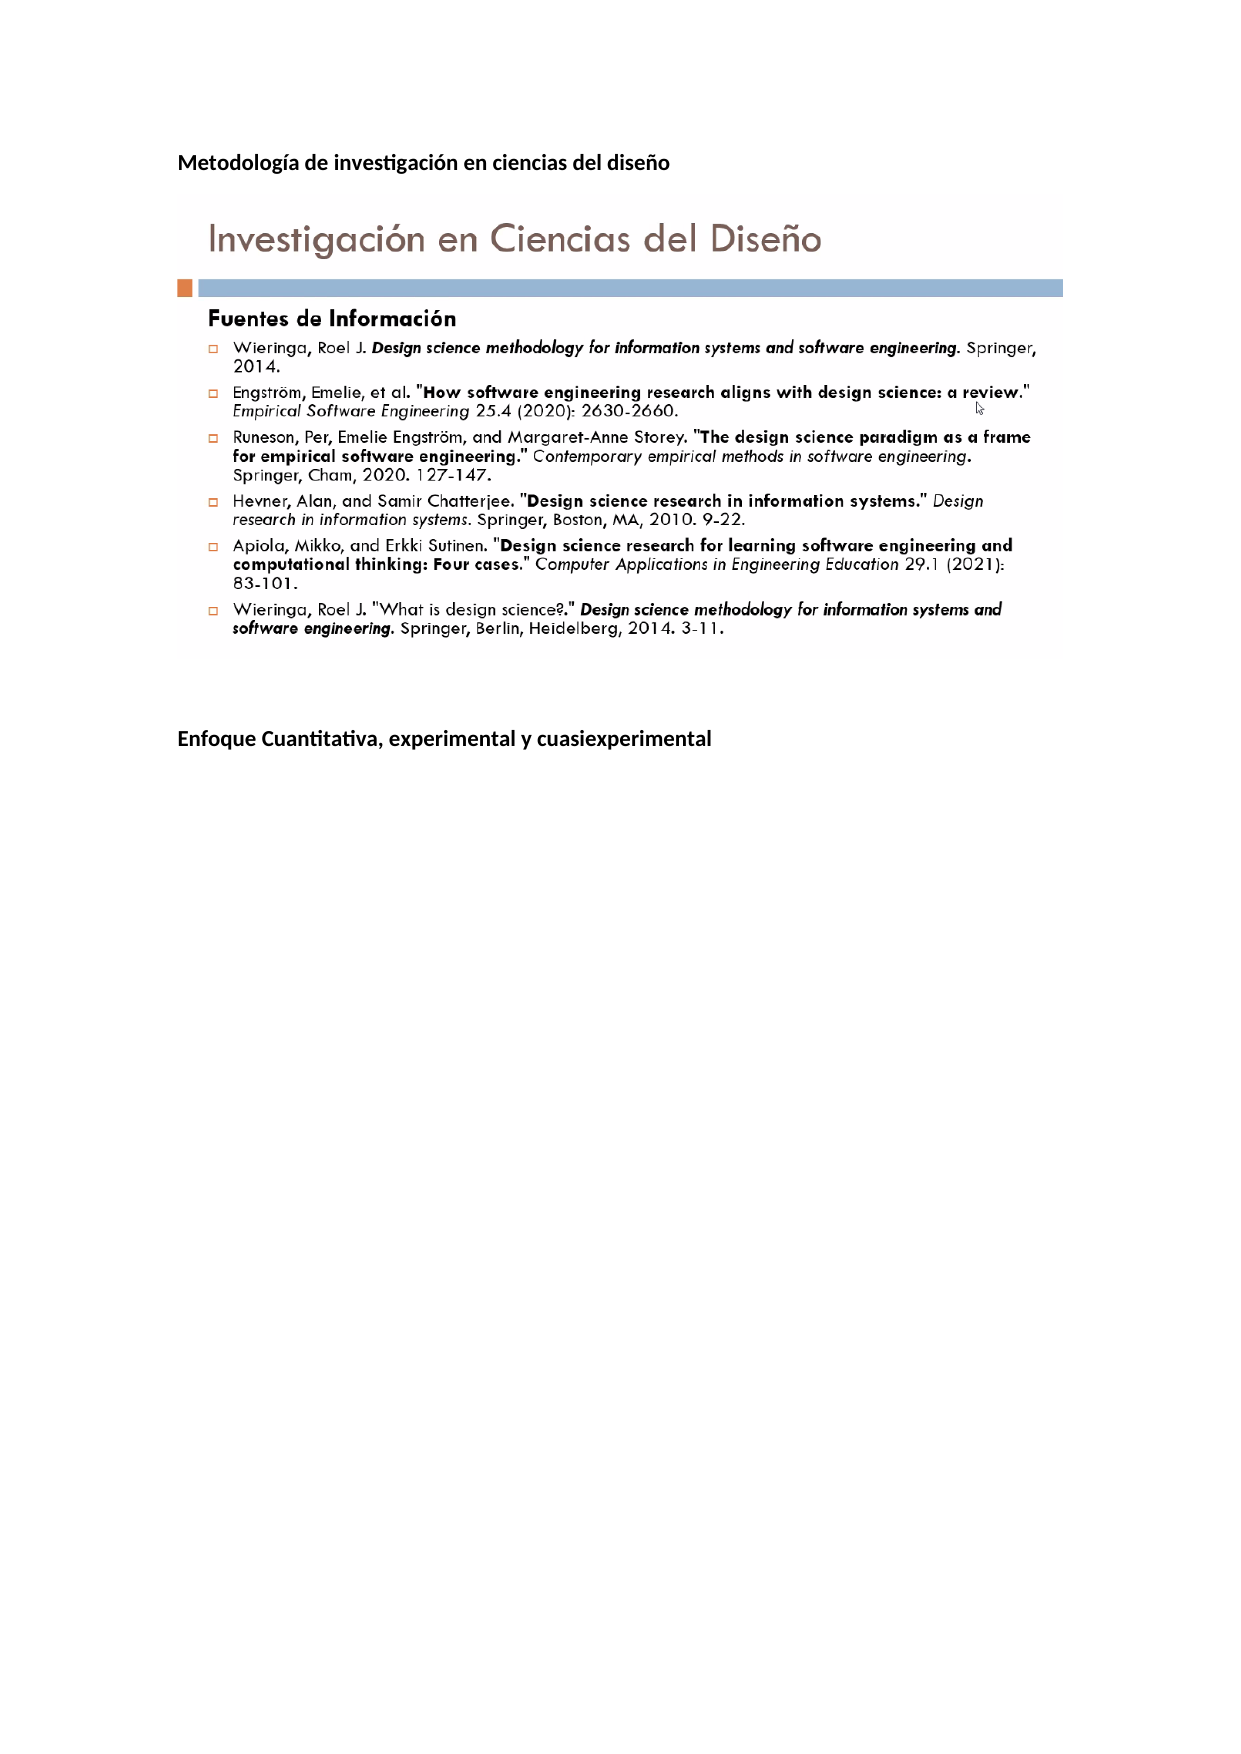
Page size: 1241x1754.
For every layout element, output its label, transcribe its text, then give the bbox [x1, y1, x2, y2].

picture [177, 194, 1063, 659]
text Metodología de investigación en ciencias del diseño [177, 148, 1063, 176]
text Enfoque Cuantitativa, experimental y cuasiexperimental [177, 724, 1063, 753]
